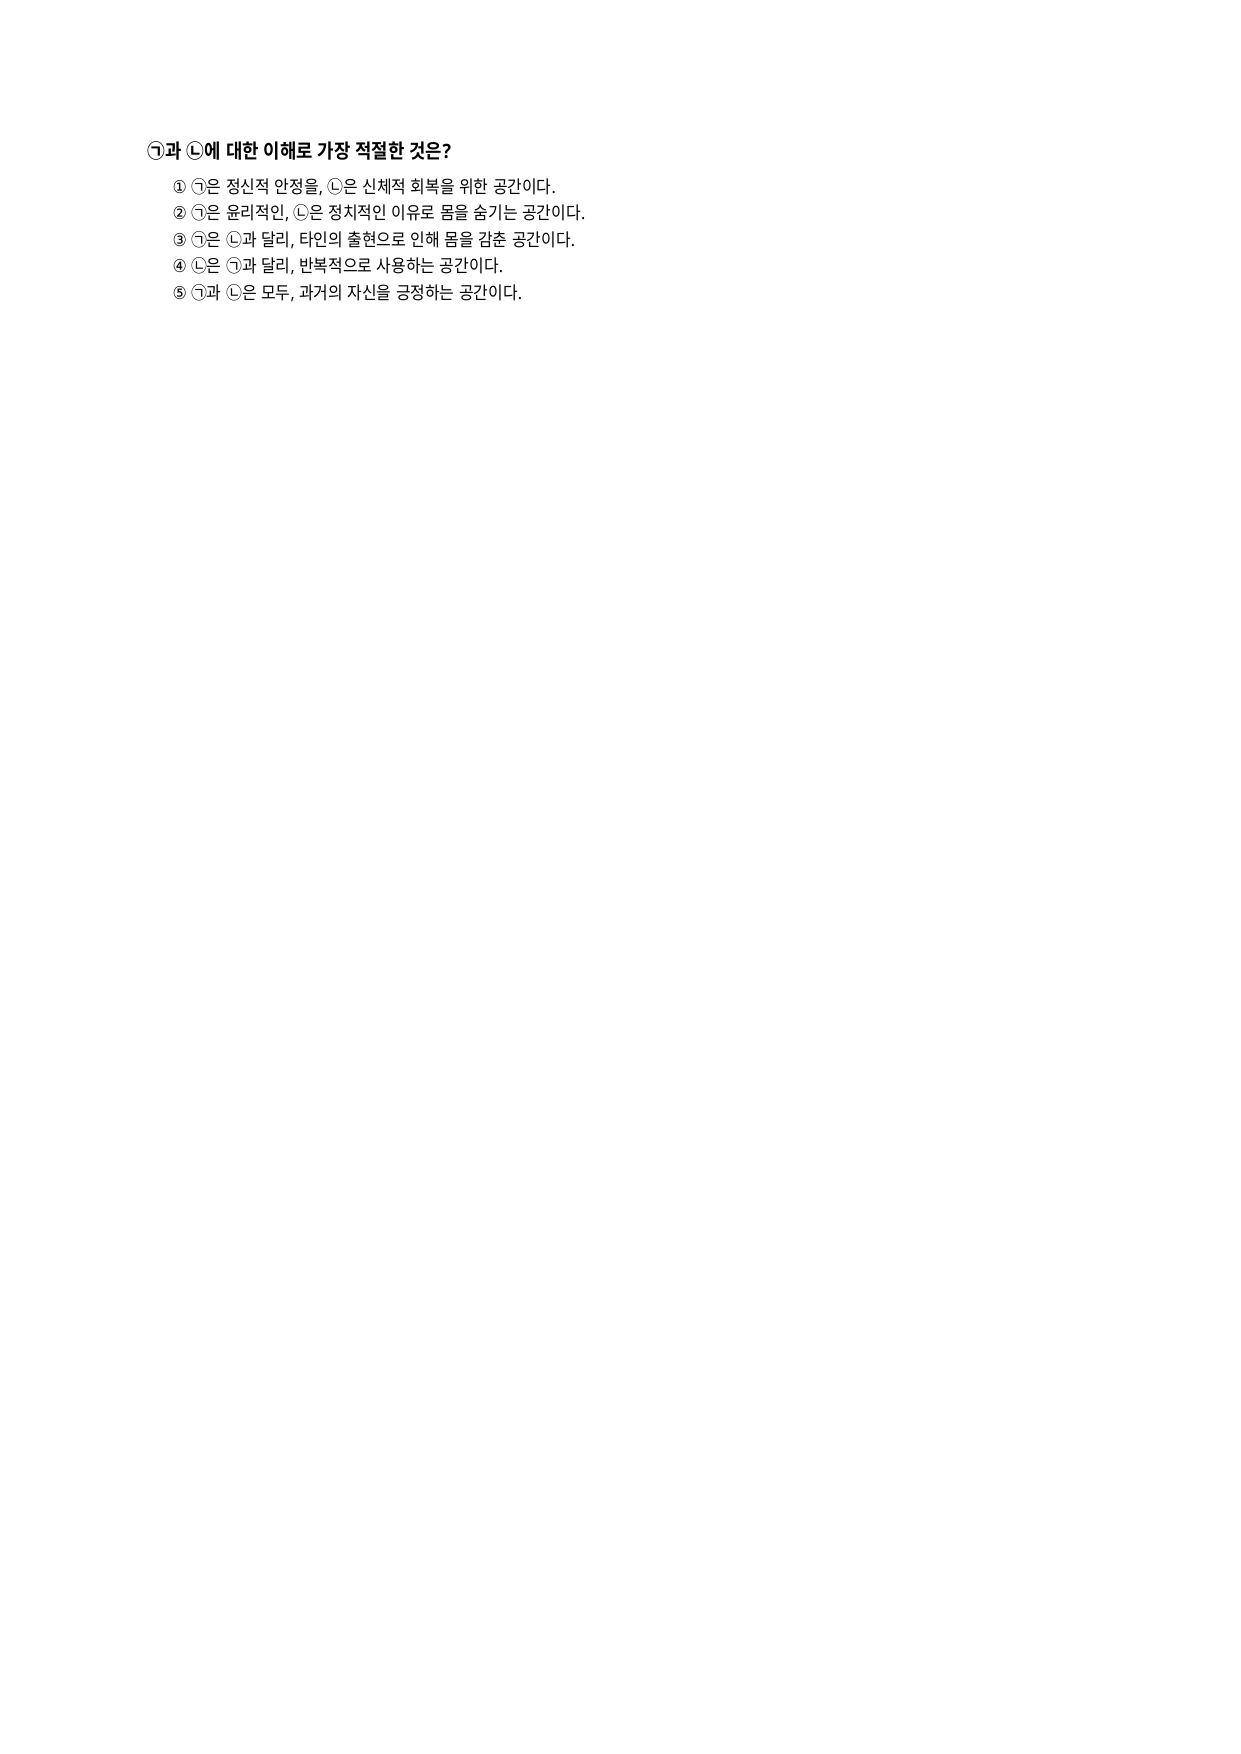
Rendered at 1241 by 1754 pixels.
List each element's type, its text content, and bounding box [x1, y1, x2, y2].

text ③ ㉠은 ㉡과 달리, 타인의 출현으로 인해 몸을 감춘 공간이다. [172, 226, 627, 251]
list ㉠과 ㉡에 대한 이해로 가장 적절한 것은? [147, 136, 627, 164]
text ② ㉠은 윤리적인, ㉡은 정치적인 이유로 몸을 숨기는 공간이다. [172, 199, 627, 225]
text ① ㉠은 정신적 안정을, ㉡은 신체적 회복을 위한 공간이다. [172, 173, 627, 198]
text ⑤ ㉠과 ㉡은 모두, 과거의 자신을 긍정하는 공간이다. [172, 279, 627, 304]
text ④ ㉡은 ㉠과 달리, 반복적으로 사용하는 공간이다. [172, 252, 627, 278]
